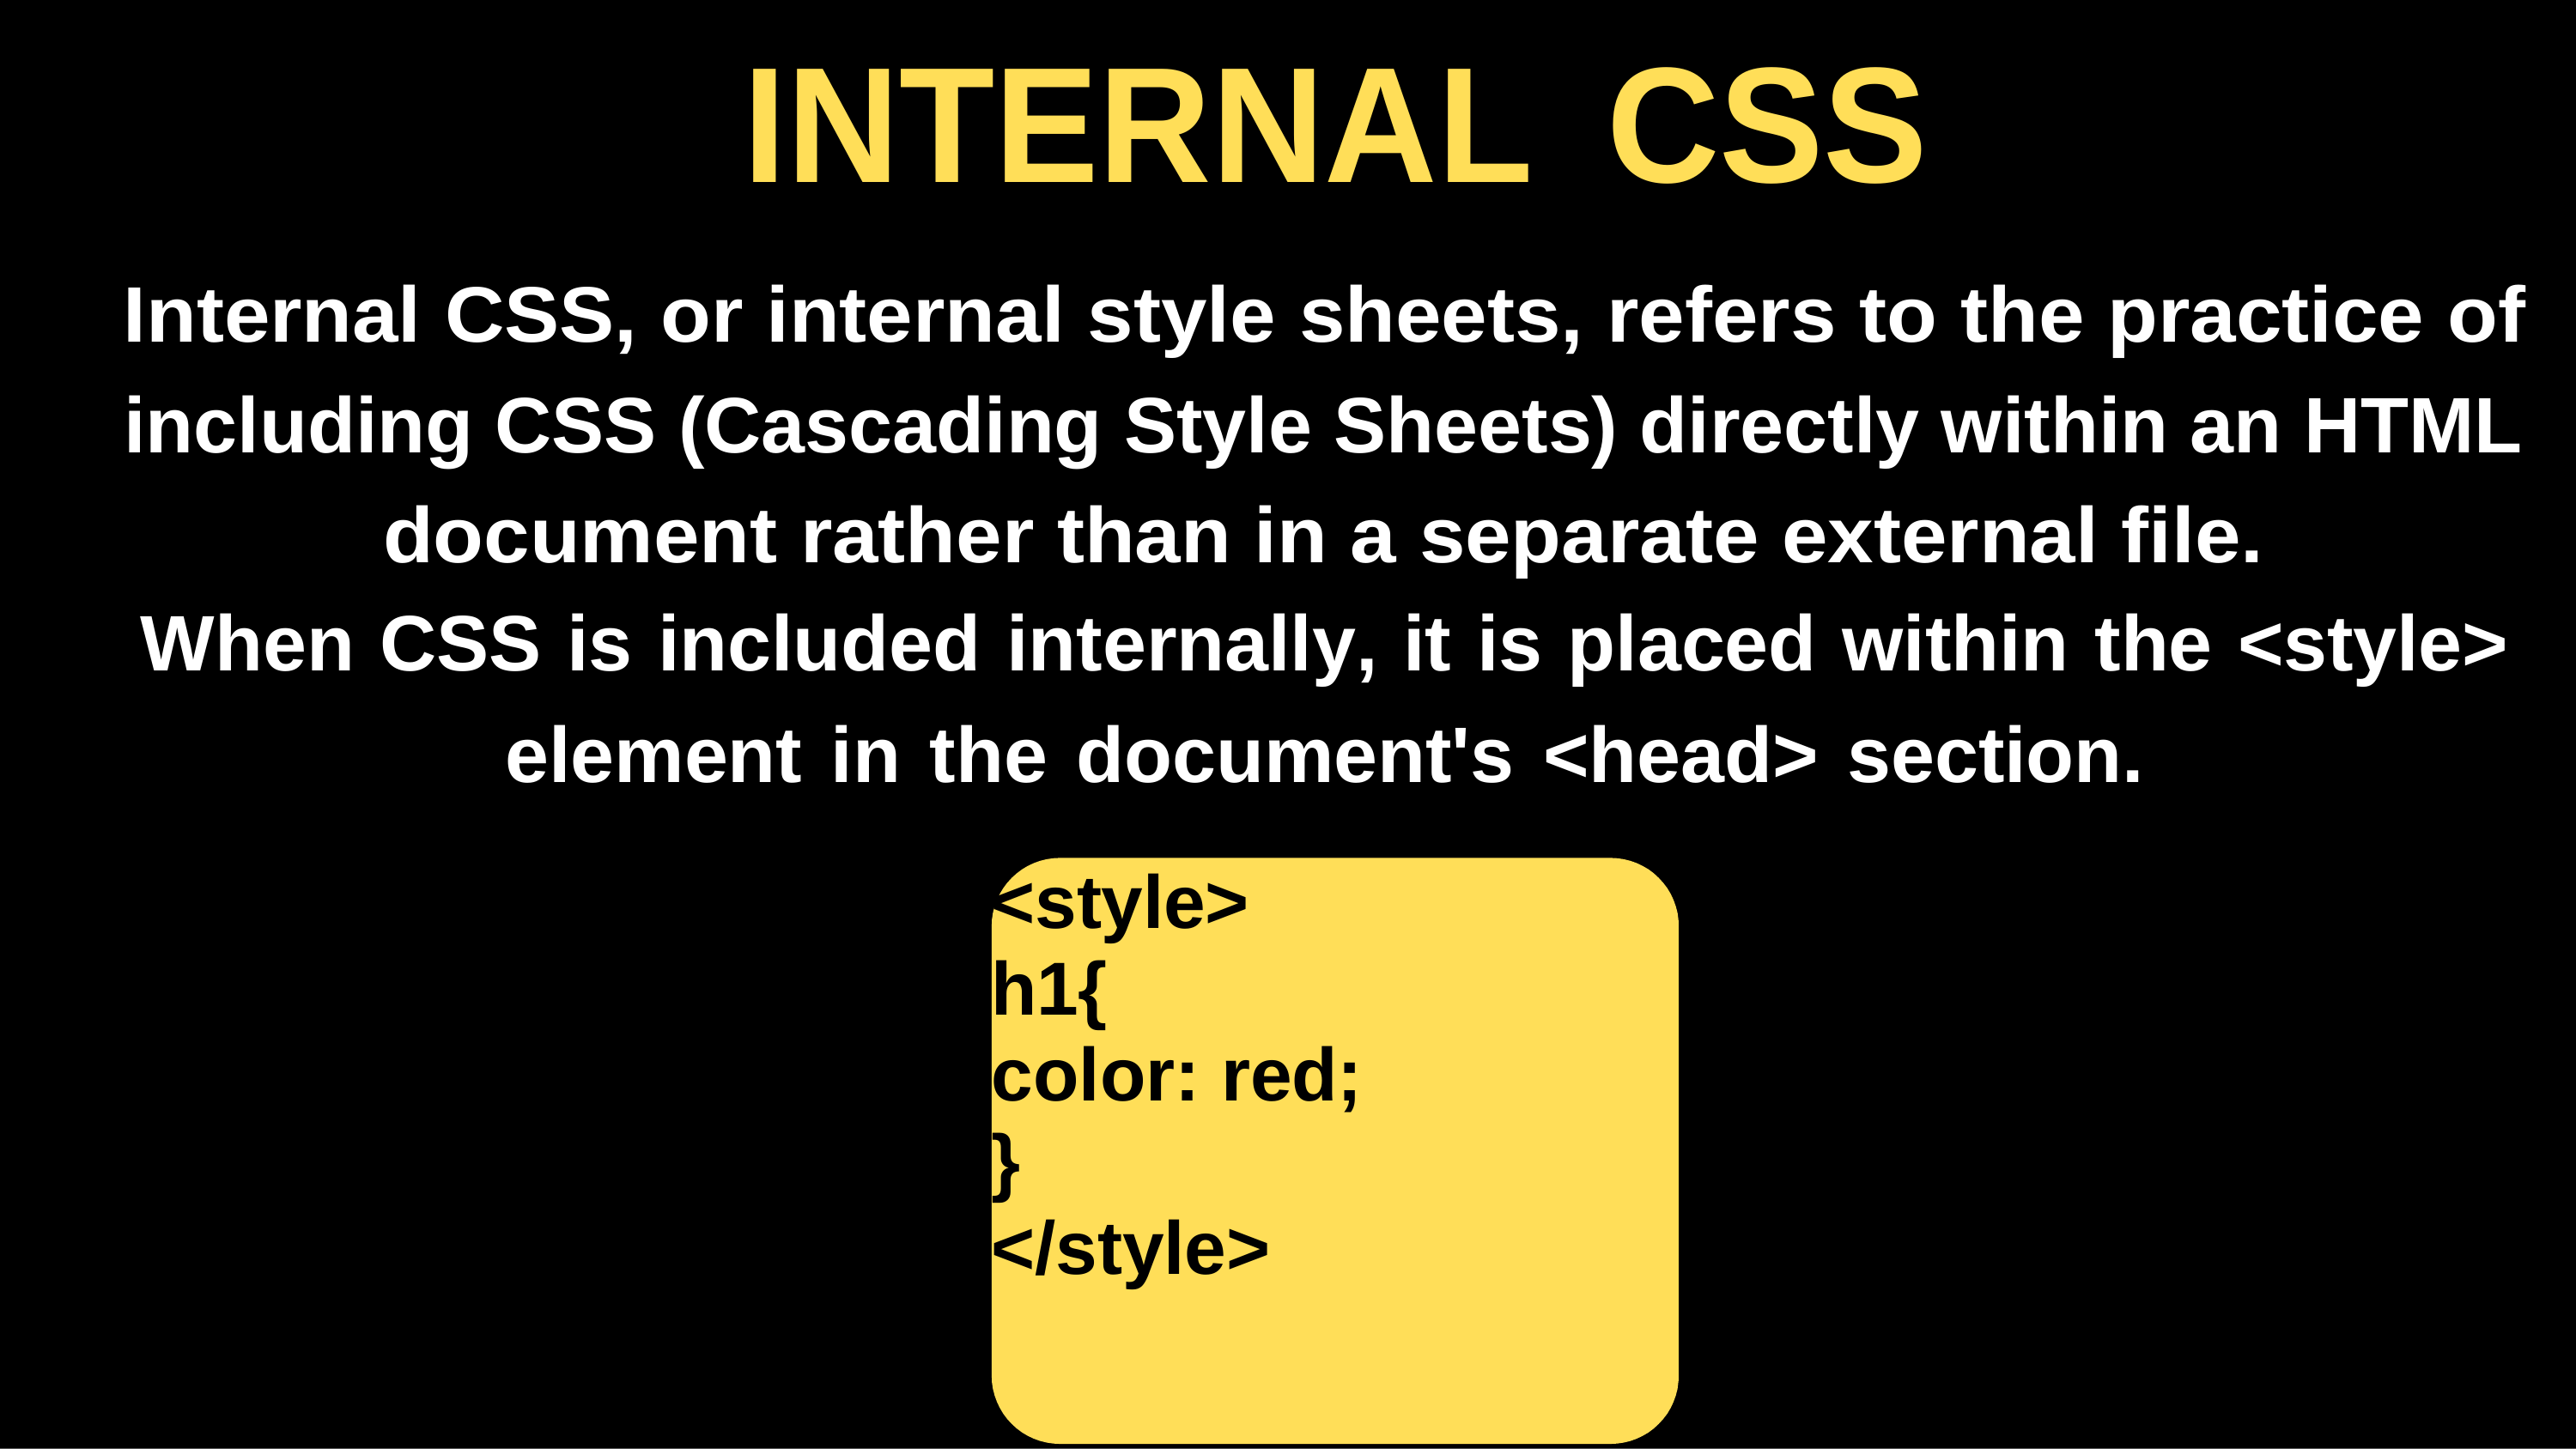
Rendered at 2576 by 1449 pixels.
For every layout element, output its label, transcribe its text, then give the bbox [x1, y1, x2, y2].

text Internal CSS, or internal style sheets, refers to the practice of including CSS (Cascading Style Sheets) directly within an HTML document rather than in a separate external file. [102, 269, 2547, 579]
text When CSS is included internally, it is placed within the <style> [73, 599, 2575, 688]
subtitle INTERNAL CSS [134, 28, 2537, 217]
text element in the document's <head> section. [112, 709, 2537, 799]
